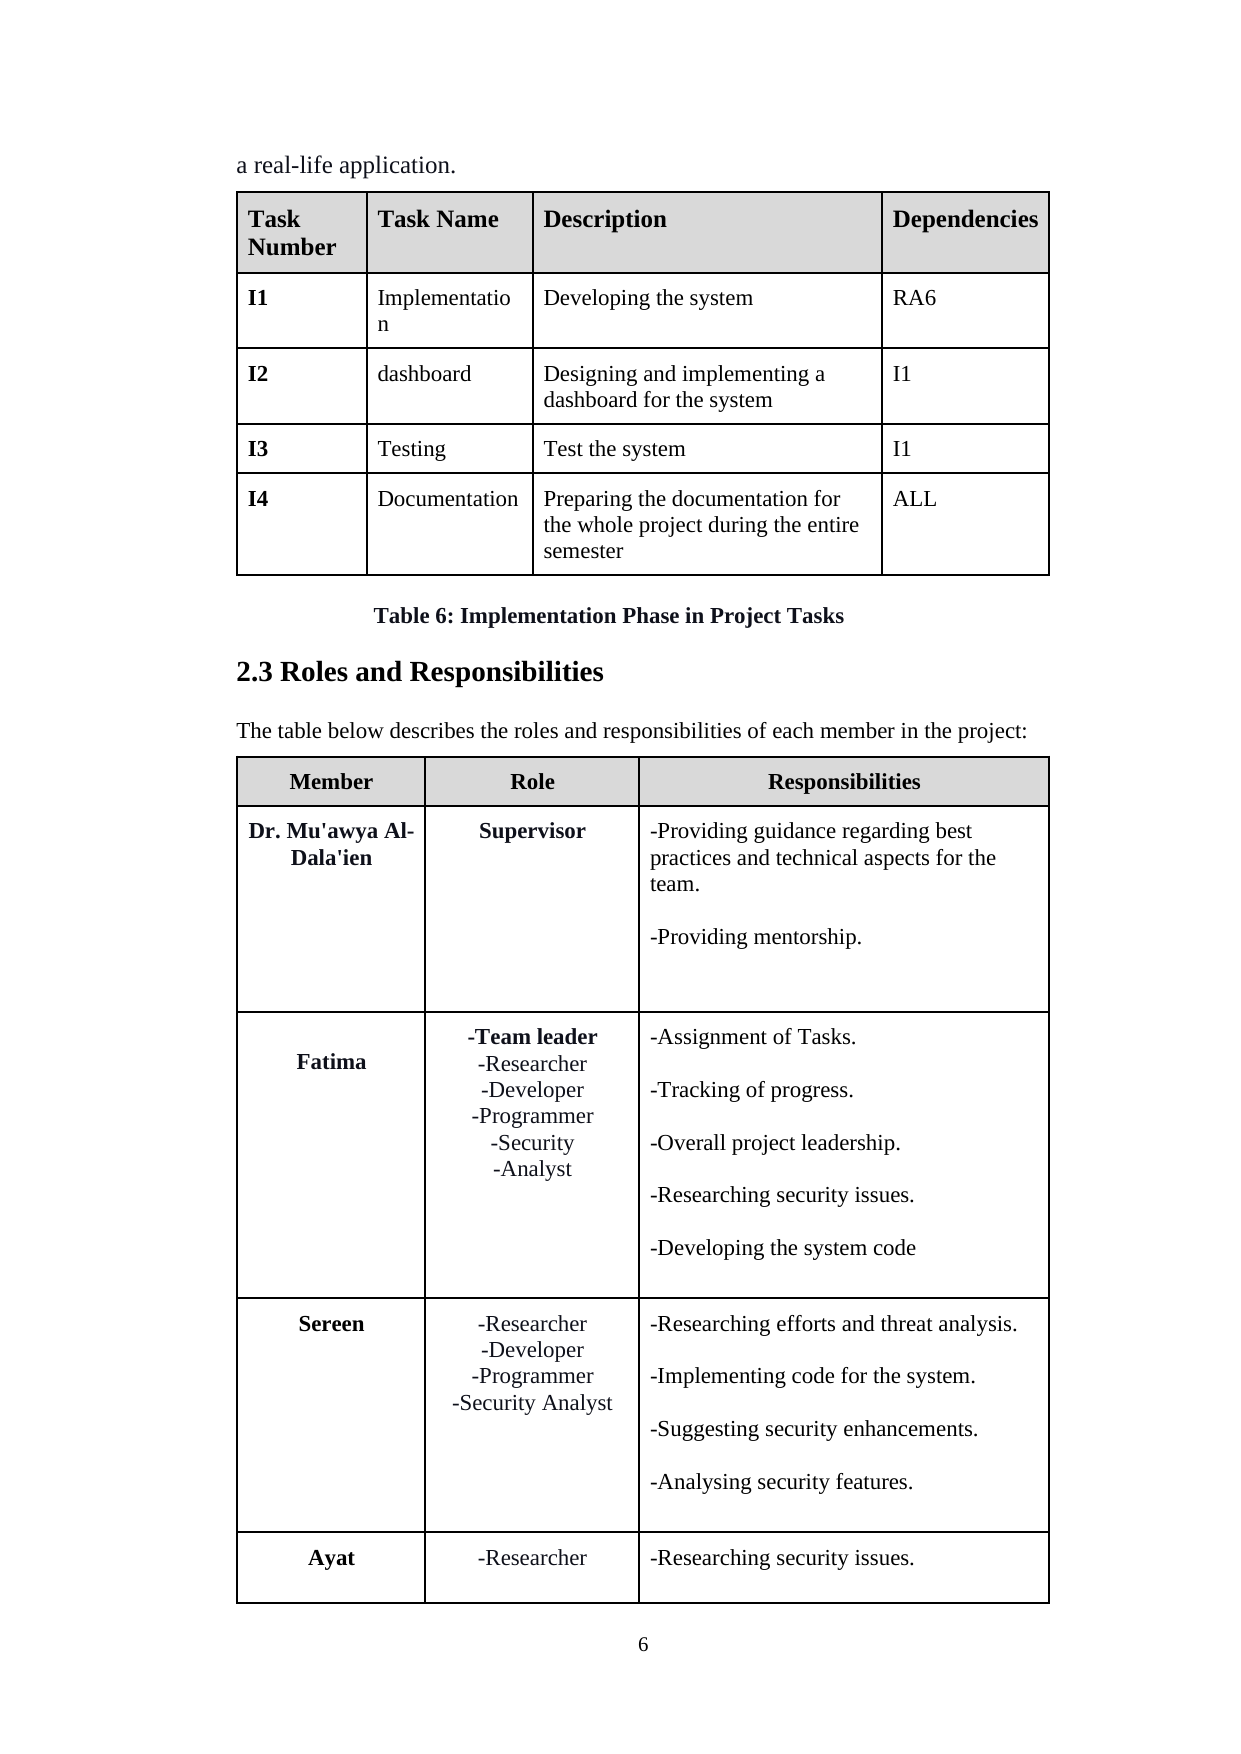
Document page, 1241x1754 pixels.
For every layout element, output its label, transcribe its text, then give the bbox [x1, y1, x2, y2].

table_header Responsibilities [640, 758, 1048, 805]
table_header Member [238, 758, 424, 805]
text The table below describes the roles and responsibilities of each member in the project: [236, 717, 1050, 743]
table_header Task Number [238, 193, 366, 272]
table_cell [426, 1533, 638, 1602]
subtitle 2.3 Roles and Responsibilities [236, 654, 1050, 687]
table_cell I1 [238, 274, 366, 347]
table_cell I1 [883, 349, 1048, 423]
table_cell I1 [883, 425, 1048, 472]
table_cell Designing and implementing a dashboard for the system [534, 349, 881, 423]
table_cell Ayat [238, 1533, 424, 1602]
table_cell Supervisor [426, 807, 638, 1011]
table_cell I2 [238, 349, 366, 423]
table_cell Fatima [238, 1013, 424, 1297]
table_cell I4 [238, 474, 366, 574]
table_header Description [534, 193, 881, 272]
table_header Task Name [368, 193, 532, 272]
table_cell Dr. Mu'awya Al-Dala'ien [238, 807, 424, 1011]
table_cell Test the system [534, 425, 881, 472]
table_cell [640, 1533, 1048, 1602]
table_cell Preparing the documentation for the whole project during the entire semester [534, 474, 881, 574]
table_cell Sereen [238, 1299, 424, 1531]
table_cell -Team leader -Researcher -Developer -Programmer -Security -Analyst [426, 1013, 638, 1297]
text a real-life application. [236, 150, 1050, 179]
table_cell -Providing guidance regarding best practices and technical aspects for the team. -Providing mentorship. [640, 807, 1048, 1011]
table_cell Implementation [368, 274, 532, 347]
table_cell -Researching efforts and threat analysis. -Implementing code for the system. -Suggesting security enhancements. -Analysing security features. [640, 1299, 1048, 1531]
text Table 6: Implementation Phase in Project Tasks [236, 603, 1050, 629]
table_header Role [426, 758, 638, 805]
table_cell ALL [883, 474, 1048, 574]
table_cell Testing [368, 425, 532, 472]
table_cell RA6 [883, 274, 1048, 347]
table_cell Documentation [368, 474, 532, 574]
table_cell Developing the system [534, 274, 881, 347]
table_cell I3 [238, 425, 366, 472]
table_cell dashboard [368, 349, 532, 423]
table_cell -Assignment of Tasks. -Tracking of progress. -Overall project leadership. -Researching security issues. -Developing the system code [640, 1013, 1048, 1297]
table_header Dependencies [883, 193, 1048, 272]
table_cell -Researcher -Developer -Programmer -Security Analyst [426, 1299, 638, 1531]
